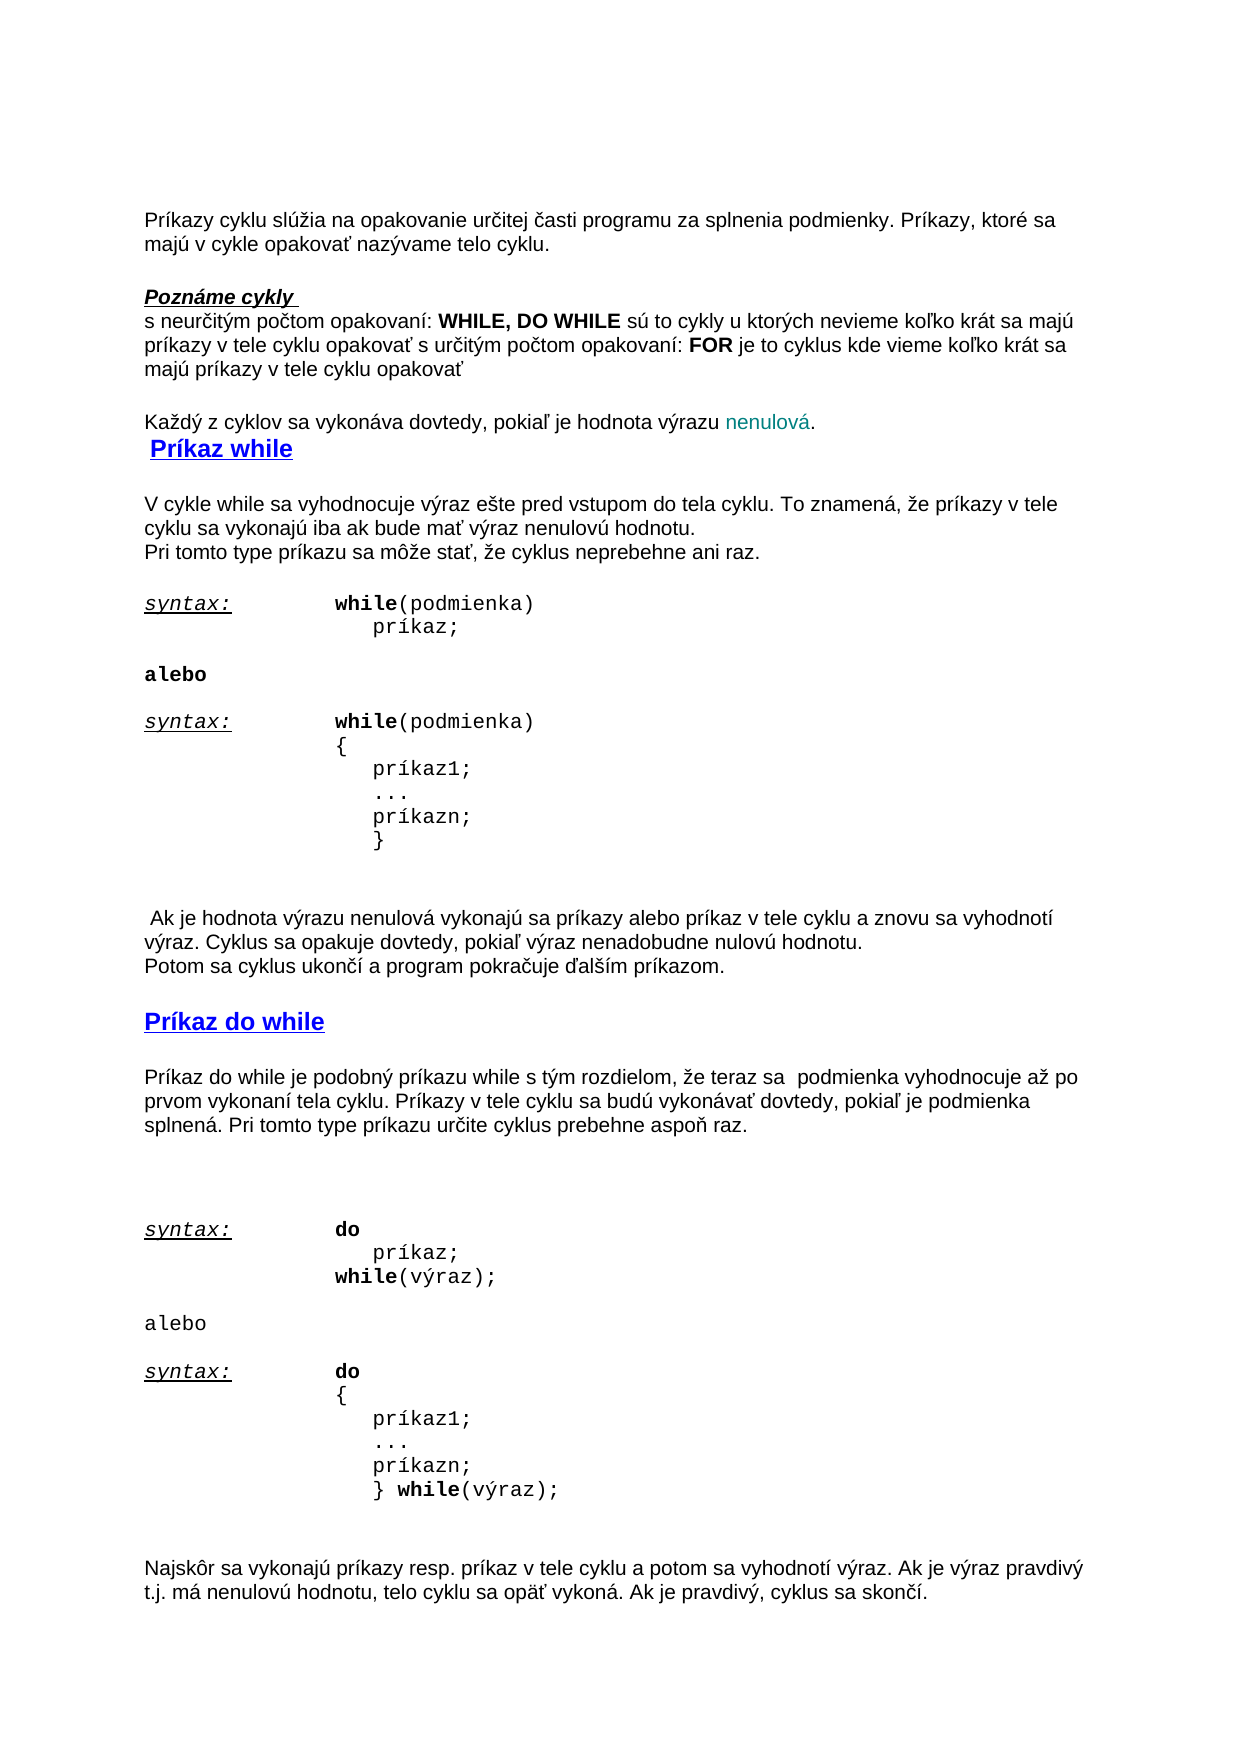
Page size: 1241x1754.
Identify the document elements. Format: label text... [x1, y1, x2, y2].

text syntax: do [144, 1219, 1097, 1242]
text alebo [144, 1313, 1097, 1337]
text Príkazy cyklu slúžia na opakovanie určitej časti programu za splnenia podmienky. Príkazy, ktoré sa majú v cykle opakovať nazývame telo cyklu. [144, 208, 1097, 256]
text } while(výraz); [144, 1479, 1097, 1502]
text Ak je hodnota výrazu nenulová vykonajú sa príkazy alebo príkaz v tele cyklu a znovu sa vyhodnotí výraz. Cyklus sa opakuje dovtedy, pokiaľ výraz nenadobudne nulovú hodnotu. Potom sa cyklus ukončí a program pokračuje ďalším príkazom. [144, 882, 1097, 978]
text príkazn; [144, 806, 1097, 829]
text príkaz1; [144, 758, 1097, 782]
text ... [144, 1432, 1097, 1455]
text { [144, 1384, 1097, 1408]
text príkaz; [144, 1242, 1097, 1266]
text syntax: while(podmienka) [144, 711, 1097, 735]
text Každý z cyklov sa vykonáva dovtedy, pokiaľ je hodnota výrazu nenulová. Príkaz while [144, 410, 1097, 463]
text V cykle while sa vyhodnocuje výraz ešte pred vstupom do tela cyklu. To znamená, že príkazy v tele cyklu sa vykonajú iba ak bude mať výraz nenulovú hodnotu. Pri tomto type príkazu sa môže stať, že cyklus neprebehne ani raz. [144, 492, 1097, 564]
text ... [144, 782, 1097, 806]
text príkaz1; [144, 1408, 1097, 1432]
text Príkaz do while je podobný príkazu while s tým rozdielom, že teraz sa podmienka vyhodnocuje až po prvom vykonaní tela cyklu. Príkazy v tele cyklu sa budú vykonávať dovtedy, pokiaľ je podmienka splnená. Pri tomto type príkazu určite cyklus prebehne aspoň raz. [144, 1065, 1097, 1161]
text Poznáme cykly s neurčitým počtom opakovaní: WHILE, DO WHILE sú to cykly u ktorých nevieme koľko krát sa majú príkazy v tele cyklu opakovať s určitým počtom opakovaní: FOR je to cyklus kde vieme koľko krát sa majú príkazy v tele cyklu opakovať [144, 285, 1097, 381]
text while(výraz); [144, 1266, 1097, 1290]
text { [144, 735, 1097, 758]
text alebo [144, 664, 1097, 687]
text príkazn; [144, 1455, 1097, 1479]
text syntax: while(podmienka) [144, 593, 1097, 616]
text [144, 1556, 1097, 1603]
text syntax: do [144, 1361, 1097, 1384]
text príkaz; [144, 616, 1097, 640]
text Príkaz do while [144, 1007, 1097, 1036]
text } [144, 829, 1097, 853]
